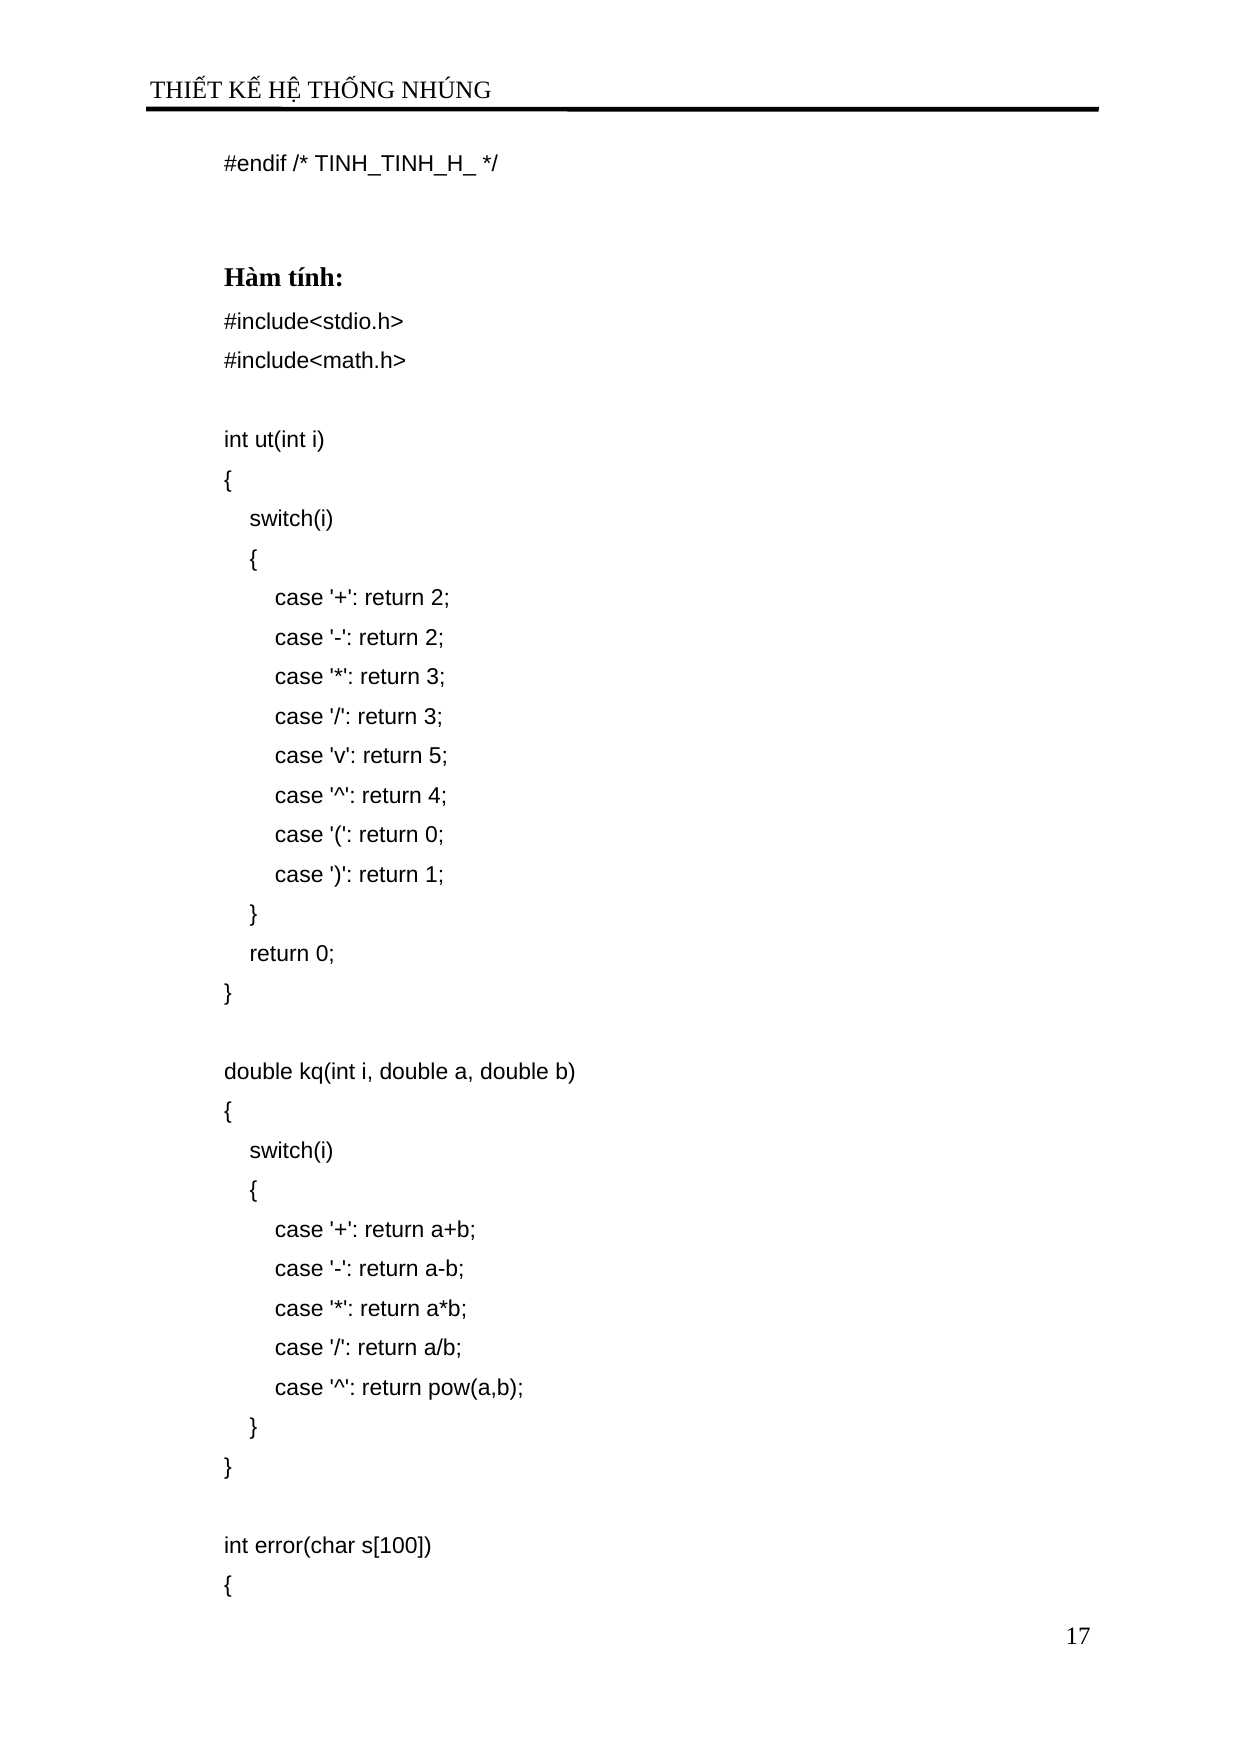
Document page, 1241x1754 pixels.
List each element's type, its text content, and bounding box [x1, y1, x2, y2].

text #include<stdio.h> [224, 308, 1090, 334]
text case '-': return 2; [224, 624, 1090, 650]
text Hàm tính: [224, 261, 1090, 292]
text { [224, 545, 1090, 571]
text case '(': return 0; [224, 821, 1090, 847]
text case '^': return 4; [224, 782, 1090, 808]
text double kq(int i, double a, double b) [224, 1058, 1090, 1084]
text { [224, 1571, 1090, 1597]
text case ')': return 1; [224, 861, 1090, 887]
text case '^': return pow(a,b); [224, 1374, 1090, 1400]
text switch(i) [224, 505, 1090, 532]
text #include<math.h> [224, 347, 1090, 374]
text } [224, 1413, 1090, 1439]
text case '/': return a/b; [224, 1334, 1090, 1361]
text #endif /* TINH_TINH_H_ */ [224, 150, 1090, 176]
text case '/': return 3; [224, 703, 1090, 729]
text { [224, 1176, 1090, 1203]
text return 0; [224, 939, 1090, 966]
text case '+': return a+b; [224, 1216, 1090, 1242]
text } [224, 900, 1090, 926]
text case '+': return 2; [224, 584, 1090, 611]
text } [224, 979, 1090, 1005]
text } [224, 1453, 1090, 1479]
text int error(char s[100]) [224, 1532, 1090, 1558]
text int ut(int i) [224, 426, 1090, 453]
text case '*': return 3; [224, 663, 1090, 689]
text case 'v': return 5; [224, 742, 1090, 768]
text { [224, 1097, 1090, 1124]
text case '-': return a-b; [224, 1255, 1090, 1282]
text { [224, 466, 1090, 492]
text switch(i) [224, 1137, 1090, 1163]
text case '*': return a*b; [224, 1295, 1090, 1321]
